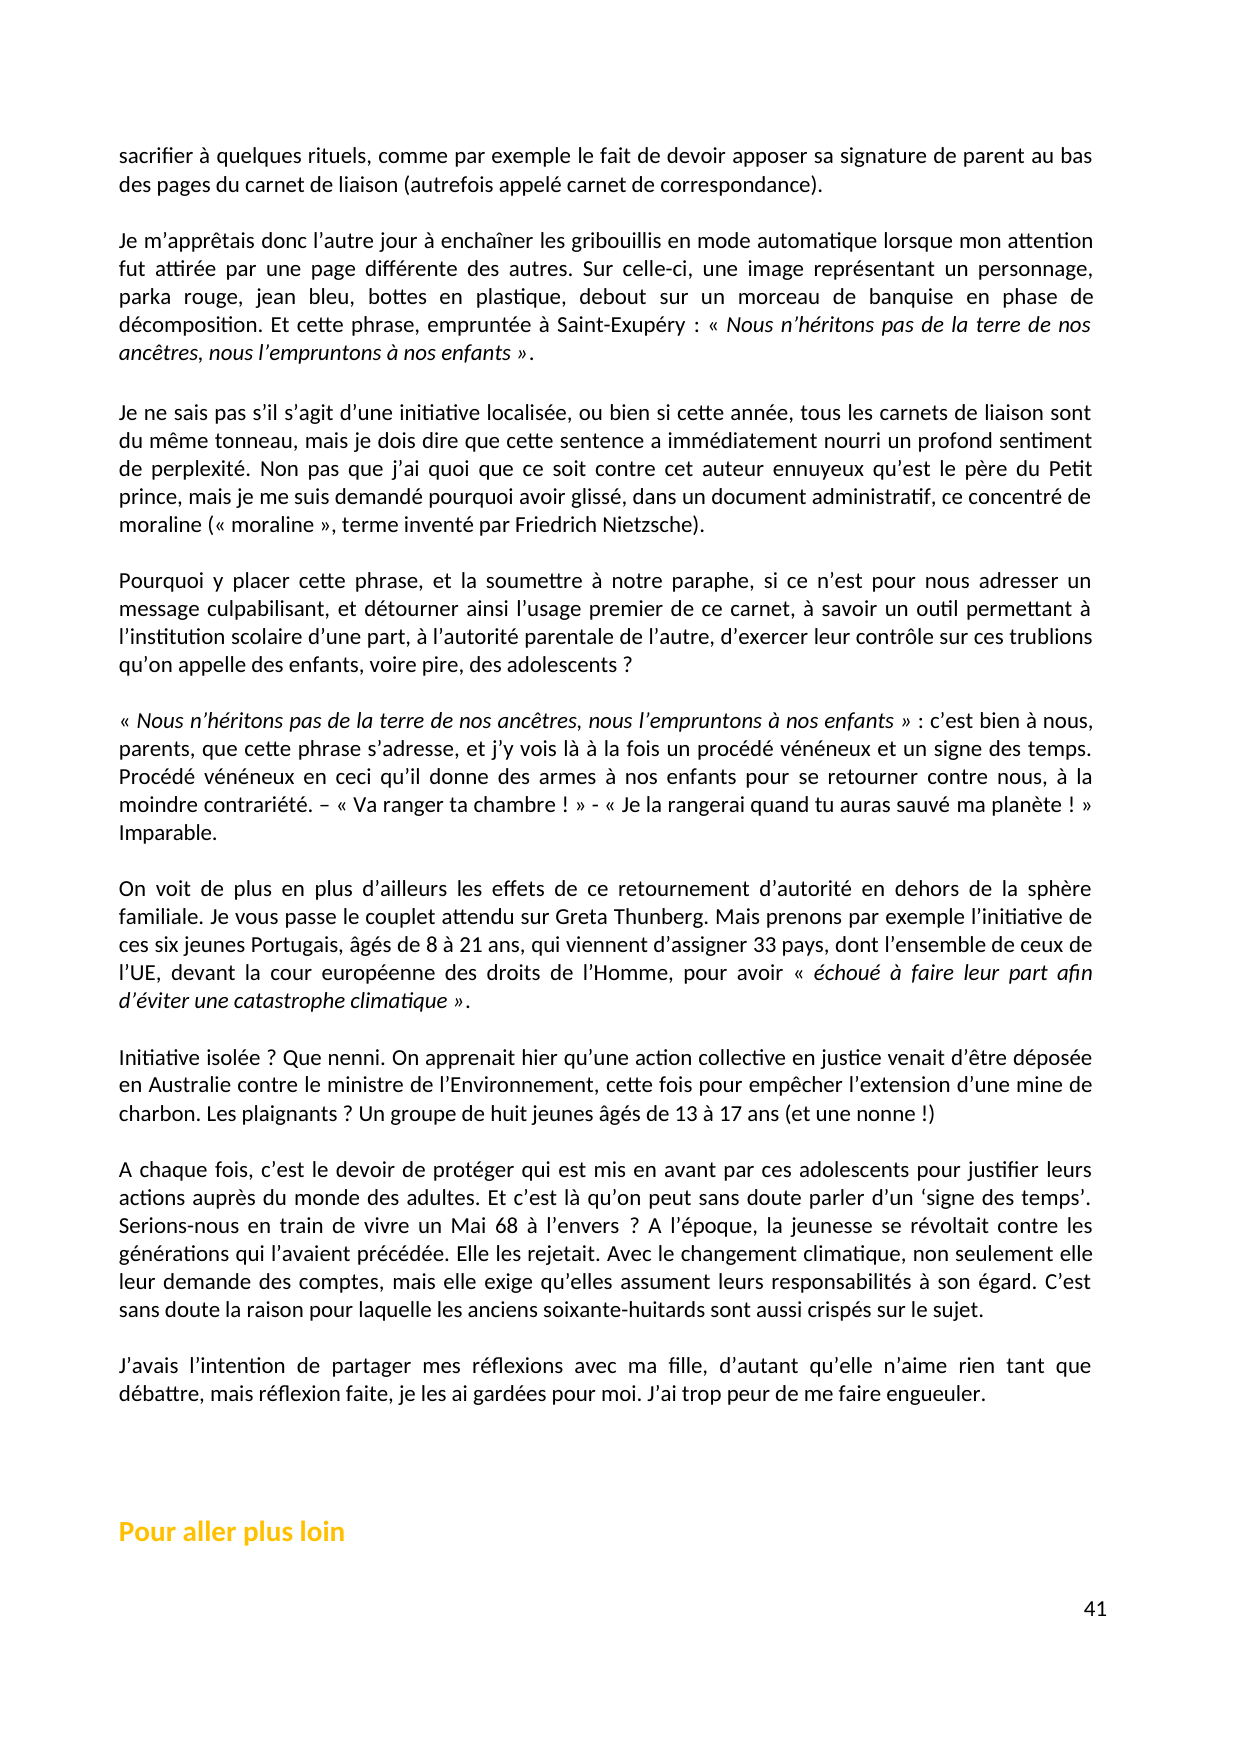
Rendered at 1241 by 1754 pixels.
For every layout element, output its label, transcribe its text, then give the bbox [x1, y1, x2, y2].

subtitle Pour aller plus loin [119, 1513, 1107, 1549]
text Je ne sais pas s’il s’agit d’une initiative localisée, ou bien si cette année, tous les carnets de liaison sont du même tonneau, mais je dois dire que cette sentence a immédiatement nourri un profond sentiment de perplexité. Non pas que j’ai quoi que ce soit contre cet auteur ennuyeux qu’est le père du Petit prince, mais je me suis demandé pourquoi avoir glissé, dans un document administratif, ce concentré de moraline (« moraline », terme inventé par Friedrich Nietzsche). [119, 398, 1093, 538]
text J’avais l’intention de partager mes réflexions avec ma fille, d’autant qu’elle n’aime rien tant que débattre, mais réflexion faite, je les ai gardées pour moi. J’ai trop peur de me faire engueuler. [119, 1351, 1093, 1407]
text Initiative isolée ? Que nenni. On apprenait hier qu’une action collective en justice venait d’être déposée en Australie contre le ministre de l’Environnement, cette fois pour empêcher l’extension d’une mine de charbon. Les plaignants ? Un groupe de huit jeunes âgés de 13 à 17 ans (et une nonne !) [119, 1043, 1093, 1127]
text Pourquoi y placer cette phrase, et la soumettre à notre paraphe, si ce n’est pour nous adresser un message culpabilisant, et détourner ainsi l’usage premier de ce carnet, à savoir un outil permettant à l’institution scolaire d’une part, à l’autorité parentale de l’autre, d’exercer leur contrôle sur ces trublions qu’on appelle des enfants, voire pire, des adolescents ? [119, 566, 1094, 678]
text « Nous n’héritons pas de la terre de nos ancêtres, nous l’empruntons à nos enfants » : c’est bien à nous, parents, que cette phrase s’adresse, et j’y vois là à la fois un procédé vénéneux et un signe des temps. Procédé vénéneux en ceci qu’il donne des armes à nos enfants pour se retourner contre nous, à la moindre contrariété. – « Va ranger ta chambre ! » - « Je la rangerai quand tu auras sauvé ma planète ! » Imparable. [119, 706, 1093, 846]
text Je m’apprêtais donc l’autre jour à enchaîner les gribouillis en mode automatique lorsque mon attention fut attirée par une page différente des autres. Sur celle-ci, une image représentant un personnage, parka rouge, jean bleu, bottes en plastique, debout sur un morceau de banquise en phase de décomposition. Et cette phrase, empruntée à Saint-Exupéry : « Nous n’héritons pas de la terre de nos ancêtres, nous l’empruntons à nos enfants ». [119, 226, 1094, 366]
text A chaque fois, c’est le devoir de protéger qui est mis en avant par ces adolescents pour justifier leurs actions auprès du monde des adultes. Et c’est là qu’on peut sans doute parler d’un ‘signe des temps’. Serions-nous en train de vivre un Mai 68 à l’envers ? A l’époque, la jeunesse se révoltait contre les générations qui l’avaient précédée. Elle les rejetait. Avec le changement climatique, non seulement elle leur demande des comptes, mais elle exige qu’elles assument leurs responsabilités à son égard. C’est sans doute la raison pour laquelle les anciens soixante-huitards sont aussi crispés sur le sujet. [119, 1155, 1094, 1323]
text On voit de plus en plus d’ailleurs les effets de ce retournement d’autorité en dehors de la sphère familiale. Je vous passe le couplet attendu sur Greta Thunberg. Mais prenons par exemple l’initiative de ces six jeunes Portugais, âgés de 8 à 21 ans, qui viennent d’assigner 33 pays, dont l’ensemble de ceux de l’UE, devant la cour européenne des droits de l’Homme, pour avoir « échoué à faire leur part afin d’éviter une catastrophe climatique ». [119, 874, 1093, 1014]
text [119, 142, 1093, 198]
